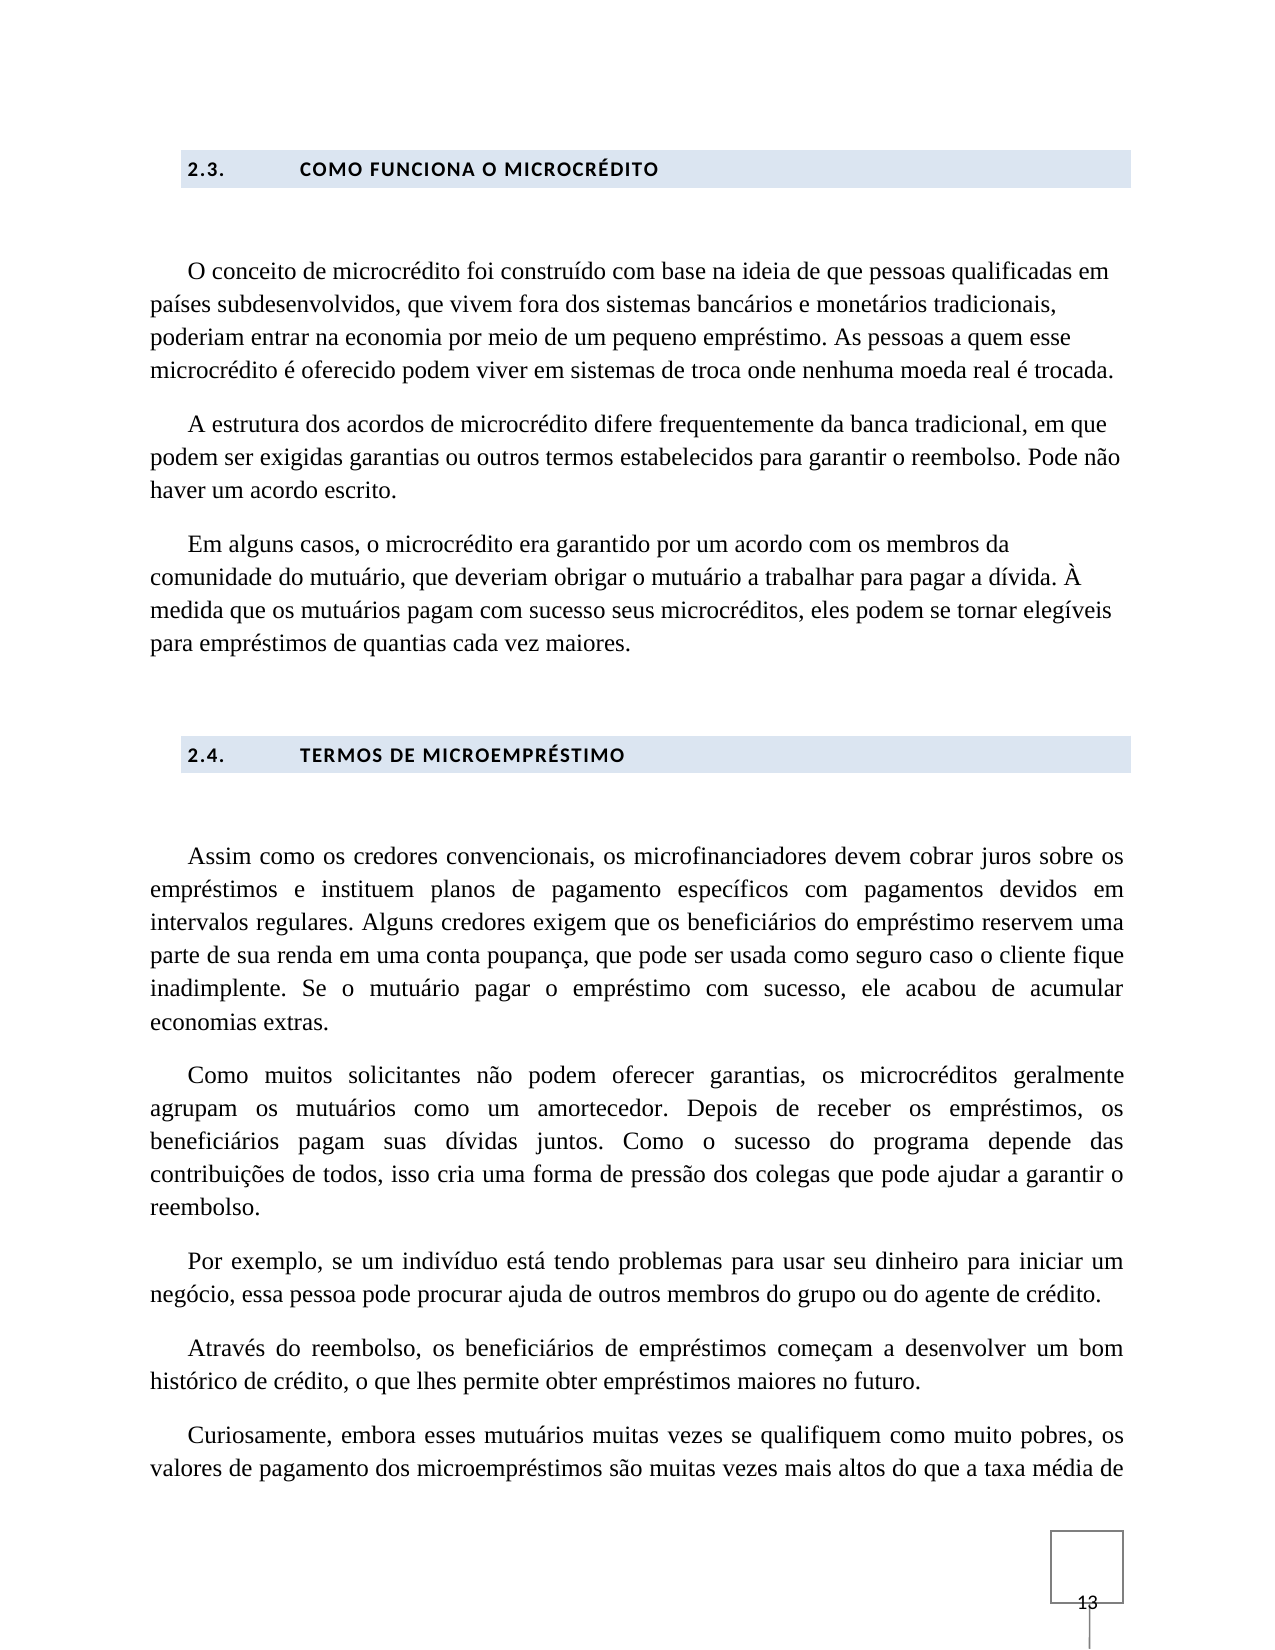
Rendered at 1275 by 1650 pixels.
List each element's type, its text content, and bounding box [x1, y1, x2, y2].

text Assim como os credores convencionais, os microfinanciadores devem cobrar juros sobre os empréstimos e instituem planos de pagamento específicos com pagamentos devidos em intervalos regulares. Alguns credores exigem que os beneficiários do empréstimo reservem uma parte de sua renda em uma conta poupança, que pode ser usada como seguro caso o cliente fique inadimplente. Se o mutuário pagar o empréstimo com sucesso, ele acabou de acumular economias extras. [150, 841, 1125, 1035]
text Como muitos solicitantes não podem oferecer garantias, os microcréditos geralmente agrupam os mutuários como um amortecedor. Depois de receber os empréstimos, os beneficiários pagam suas dívidas juntos. Como o sucesso do programa depende das contribuições de todos, isso cria uma forma de pressão dos colegas que pode ajudar a garantir o reembolso. [150, 1060, 1125, 1221]
subtitle Termos de microempréstimo [188, 742, 1125, 767]
text Por exemplo, se um indivíduo está tendo problemas para usar seu dinheiro para iniciar um negócio, essa pessoa pode procurar ajuda de outros membros do grupo ou do agente de crédito. [150, 1246, 1125, 1308]
subtitle Como funciona o microcrédito [188, 156, 1125, 182]
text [150, 1420, 1125, 1482]
text Em alguns casos, o microcrédito era garantido por um acordo com os membros da comunidade do mutuário, que deveriam obrigar o mutuário a trabalhar para pagar a dívida. À medida que os mutuários pagam com sucesso seus microcréditos, eles podem se tornar elegíveis para empréstimos de quantias cada vez maiores. [150, 529, 1125, 657]
text O conceito de microcrédito foi construído com base na ideia de que pessoas qualificadas em países subdesenvolvidos, que vivem fora dos sistemas bancários e monetários tradicionais, poderiam entrar na economia por meio de um pequeno empréstimo. As pessoas a quem esse microcrédito é oferecido podem viver em sistemas de troca onde nenhuma moeda real é trocada. [150, 256, 1125, 384]
text Através do reembolso, os beneficiários de empréstimos começam a desenvolver um bom histórico de crédito, o que lhes permite obter empréstimos maiores no futuro. [150, 1333, 1125, 1395]
text A estrutura dos acordos de microcrédito difere frequentemente da banca tradicional, em que podem ser exigidas garantias ou outros termos estabelecidos para garantir o reembolso. Pode não haver um acordo escrito. [150, 409, 1125, 504]
